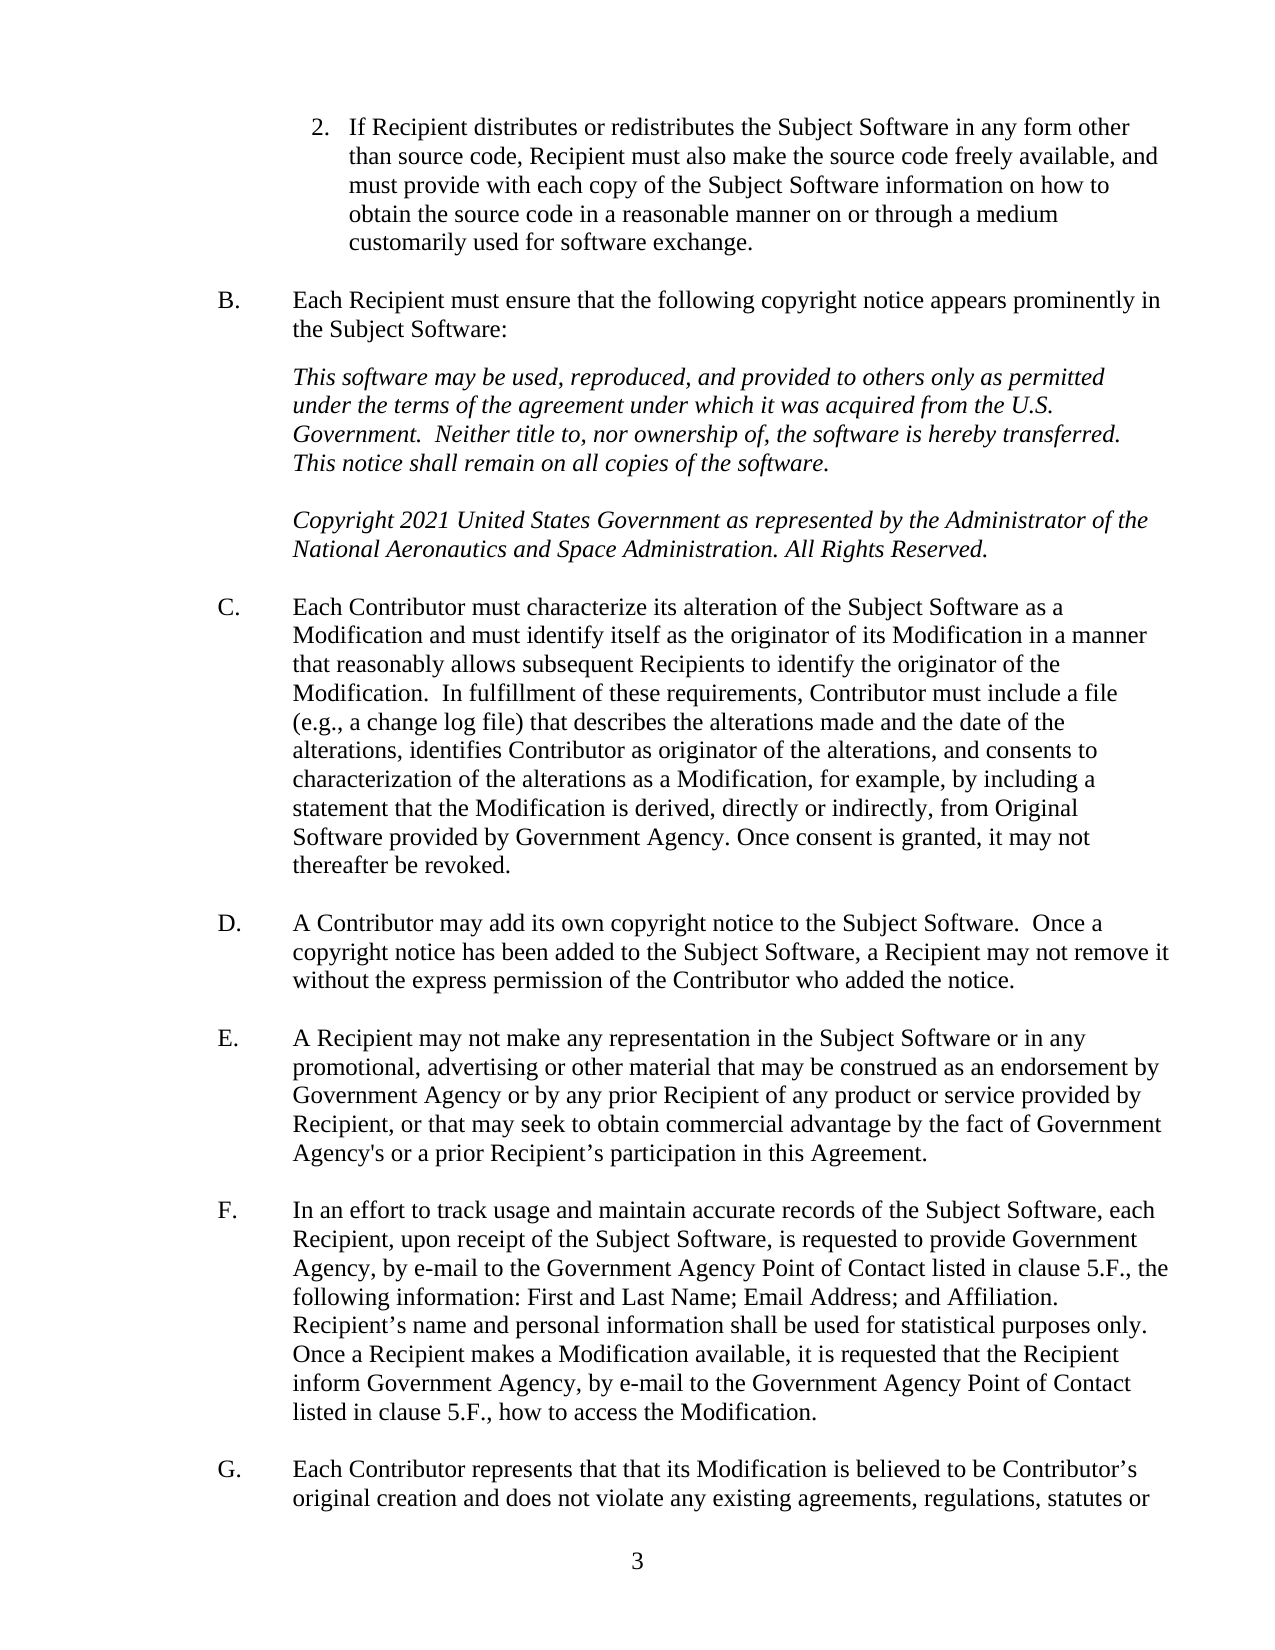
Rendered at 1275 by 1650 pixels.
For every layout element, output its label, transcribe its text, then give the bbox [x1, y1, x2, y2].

list Each Recipient must ensure that the following copyright notice appears prominently in the Subject Software: [217, 285, 1170, 342]
list Each Contributor must characterize its alteration of the Subject Software as a Modification and must identify itself as the originator of its Modification in a manner that reasonably allows subsequent Recipients to identify the originator of the Modification. In fulfillment of these requirements, Contributor must include a file (e.g., a change log file) that describes the alterations made and the date of the alterations, identifies Contributor as originator of the alterations, and consents to characterization of the alterations as a Modification, for example, by including a statement that the Modification is derived, directly or indirectly, from Original Software provided by Government Agency. Once consent is granted, it may not thereafter be revoked. [217, 592, 1170, 879]
list A Contributor may add its own copyright notice to the Subject Software. Once a copyright notice has been added to the Subject Software, a Recipient may not remove it without the express permission of the Contributor who added the notice. [217, 908, 1170, 994]
list A Recipient may not make any representation in the Subject Software or in any promotional, advertising or other material that may be construed as an endorsement by Government Agency or by any prior Recipient of any product or service provided by Recipient, or that may seek to obtain commercial advantage by the fact of Government Agency's or a prior Recipient’s participation in this Agreement. [217, 1023, 1170, 1167]
text Copyright 2021 United States Government as represented by the Administrator of the National Aeronautics and Space Administration. All Rights Reserved. [292, 505, 1170, 563]
text This software may be used, reproduced, and provided to others only as permitted under the terms of the agreement under which it was acquired from the U.S. Government. Neither title to, nor ownership of, the software is hereby transferred. This notice shall remain on all copies of the software. [292, 362, 1170, 477]
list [217, 1454, 1170, 1512]
list In an effort to track usage and maintain accurate records of the Subject Software, each Recipient, upon receipt of the Subject Software, is requested to provide Government Agency, by e-mail to the Government Agency Point of Contact listed in clause 5.F., the following information: First and Last Name; Email Address; and Affiliation. Recipient’s name and personal information shall be used for statistical purposes only. Once a Recipient makes a Modification available, it is requested that the Recipient inform Government Agency, by e-mail to the Government Agency Point of Contact listed in clause 5.F., how to access the Modification. [217, 1195, 1170, 1425]
list If Recipient distributes or redistributes the Subject Software in any form other than source code, Recipient must also make the source code freely available, and must provide with each copy of the Subject Software information on how to obtain the source code in a reasonable manner on or through a medium customarily used for software exchange. [311, 112, 1170, 256]
